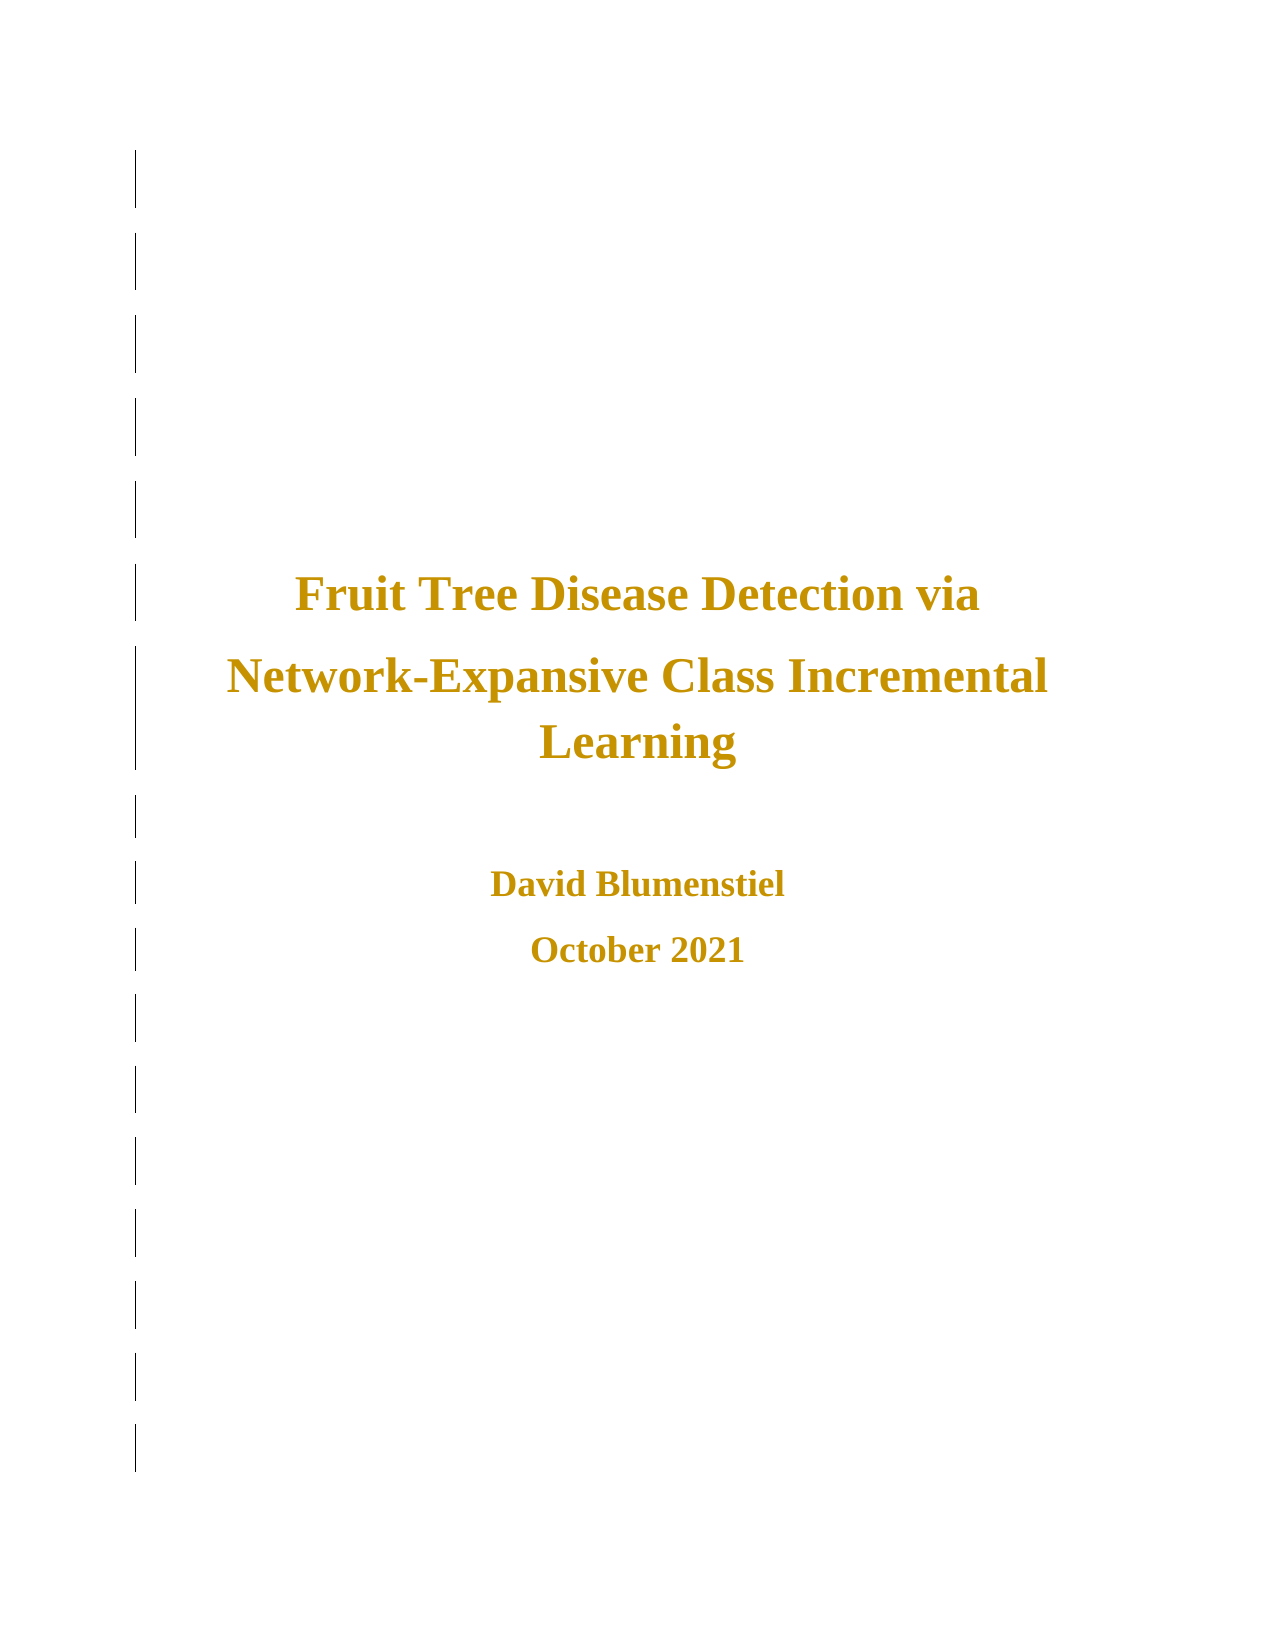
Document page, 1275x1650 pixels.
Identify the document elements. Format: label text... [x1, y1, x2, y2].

text David Blumenstiel [150, 861, 1125, 904]
text Fruit Tree Disease Detection via [150, 563, 1125, 621]
text Network-Expansive Class Incremental Learning [150, 646, 1125, 770]
text October 2021 [150, 927, 1125, 971]
